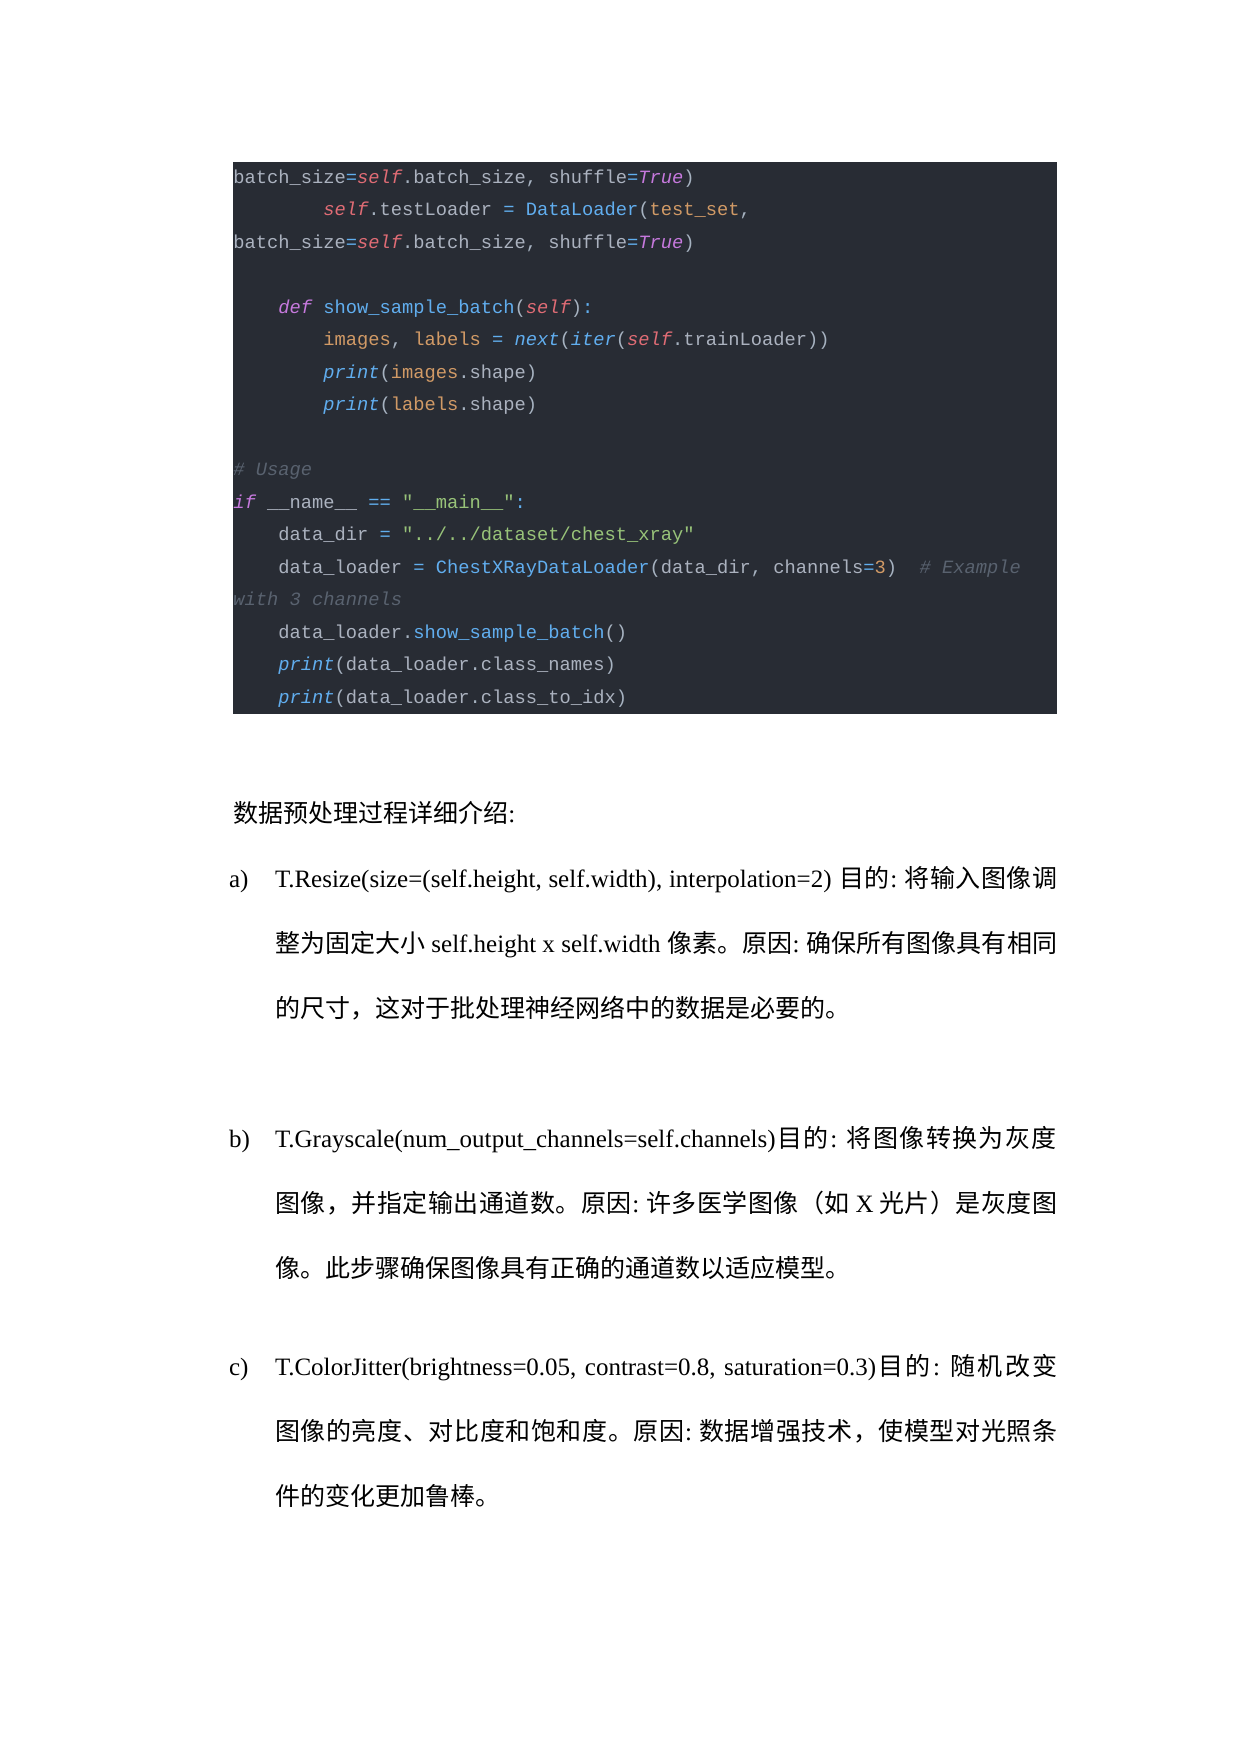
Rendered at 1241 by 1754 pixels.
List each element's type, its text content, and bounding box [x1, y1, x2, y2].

list T.Resize(size=(self.height, self.width), interpolation=2) 目的: 将输入图像调整为固定大小 self.height x self.width 像素。原因: 确保所有图像具有相同的尺寸，这对于批处理神经网络中的数据是必要的。 [229, 844, 1057, 1039]
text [233, 162, 1057, 714]
text 数据预处理过程详细介绍: [233, 779, 1057, 844]
list T.Grayscale(num_output_channels=self.channels)目的: 将图像转换为灰度图像，并指定输出通道数。原因: 许多医学图像（如X光片）是灰度图像。此步骤确保图像具有正确的通道数以适应模型。 [229, 1104, 1057, 1299]
list T.ColorJitter(brightness=0.05, contrast=0.8, saturation=0.3)目的: 随机改变图像的亮度、对比度和饱和度。原因: 数据增强技术，使模型对光照条件的变化更加鲁棒。 [229, 1332, 1057, 1527]
